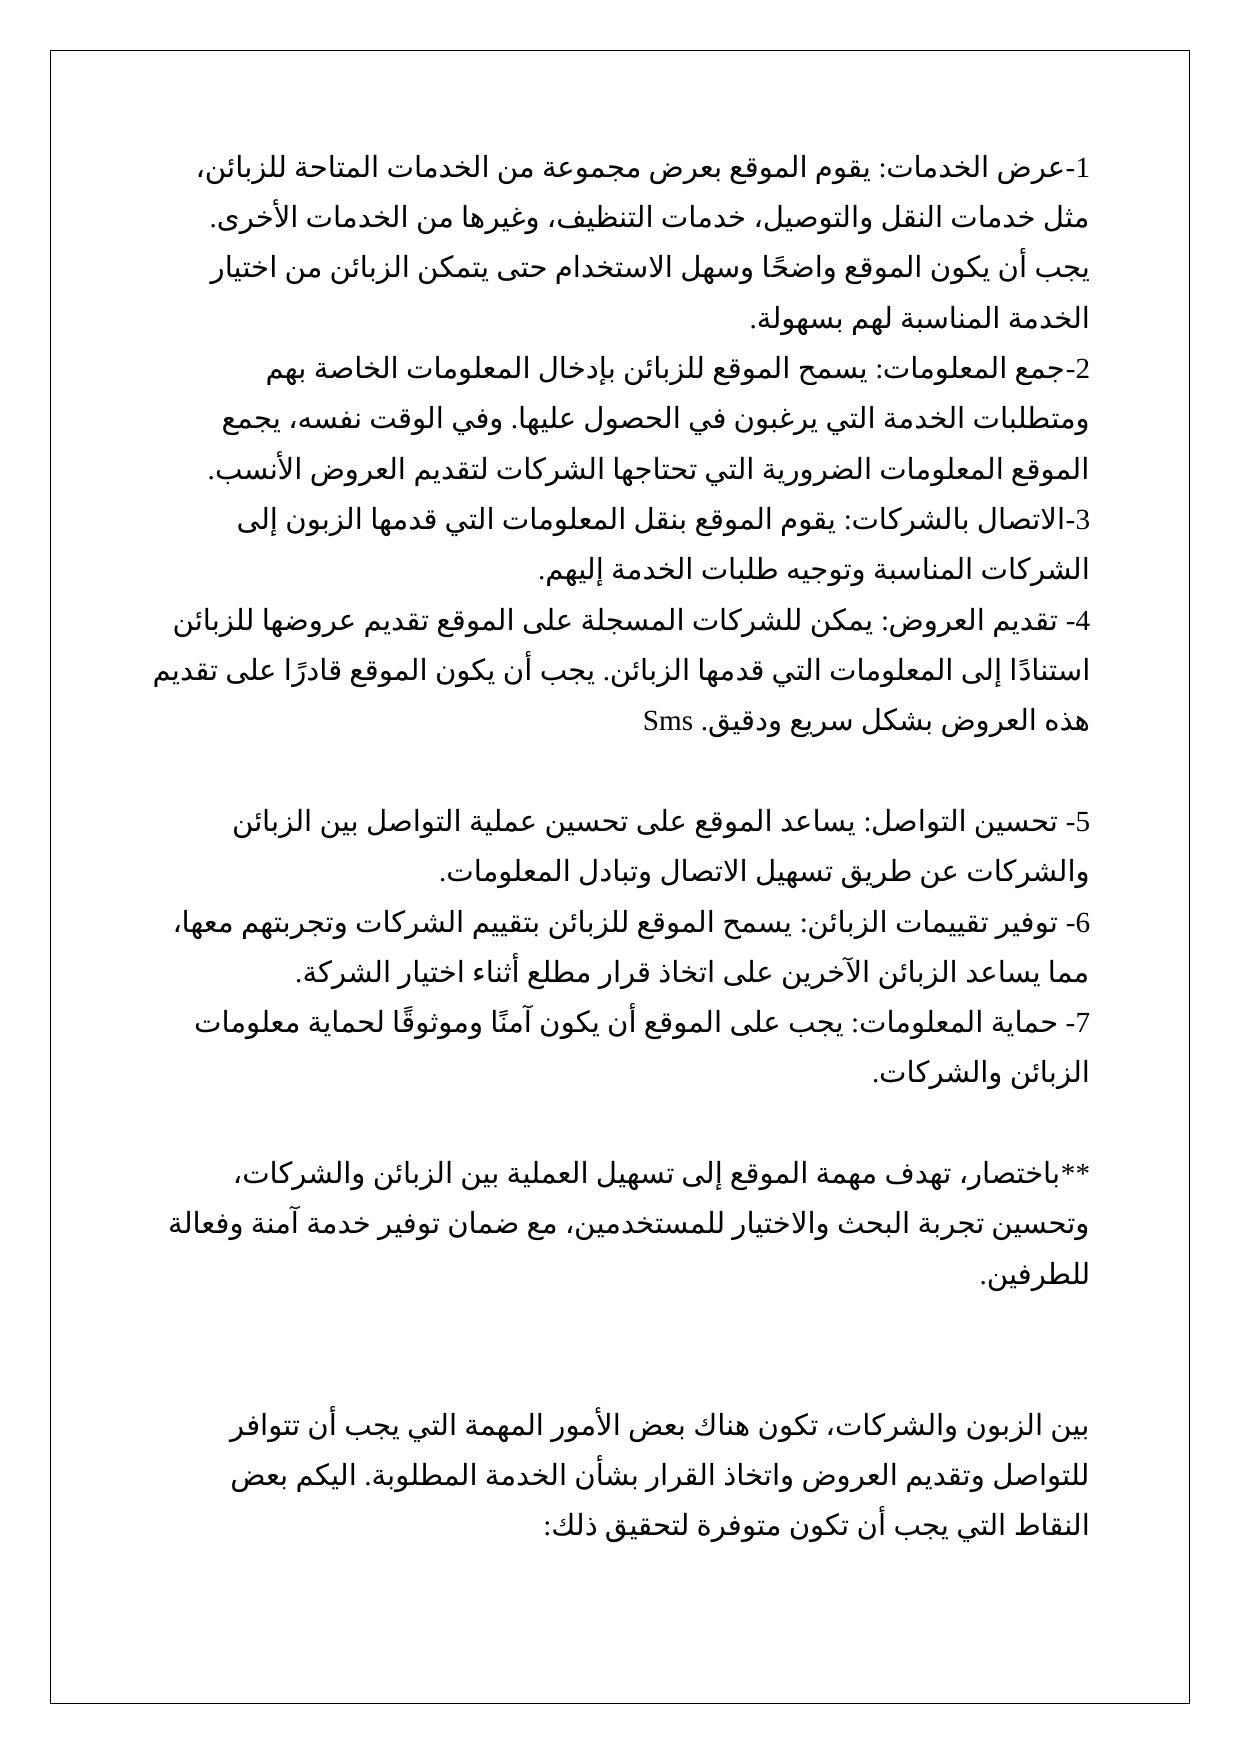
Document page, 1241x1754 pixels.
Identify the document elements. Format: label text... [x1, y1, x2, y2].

text 6- توفير تقييمات الزبائن: يسمح الموقع للزبائن بتقييم الشركات وتجربتهم معها، مما يساعد الزبائن الآخرين على اتخاذ قرار مطلع أثناء اختيار الشركة. [150, 905, 1090, 988]
text 1-عرض الخدمات: يقوم الموقع بعرض مجموعة من الخدمات المتاحة للزبائن، مثل خدمات النقل والتوصيل، خدمات التنظيف، وغيرها من الخدمات الأخرى. يجب أن يكون الموقع واضحًا وسهل الاستخدام حتى يتمكن الزبائن من اختيار الخدمة المناسبة لهم بسهولة. [150, 150, 1090, 334]
text 3-الاتصال بالشركات: يقوم الموقع بنقل المعلومات التي قدمها الزبون إلى الشركات المناسبة وتوجيه طلبات الخدمة إليهم. [150, 502, 1090, 586]
text 2-جمع المعلومات: يسمح الموقع للزبائن بإدخال المعلومات الخاصة بهم ومتطلبات الخدمة التي يرغبون في الحصول عليها. وفي الوقت نفسه، يجمع الموقع المعلومات الضرورية التي تحتاجها الشركات لتقديم العروض الأنسب. [150, 351, 1090, 485]
text 5- تحسين التواصل: يساعد الموقع على تحسين عملية التواصل بين الزبائن والشركات عن طريق تسهيل الاتصال وتبادل المعلومات. [150, 804, 1090, 888]
text 7- حماية المعلومات: يجب على الموقع أن يكون آمنًا وموثوقًا لحماية معلومات الزبائن والشركات. [150, 1005, 1090, 1089]
text 4- تقديم العروض: يمكن للشركات المسجلة على الموقع تقديم عروضها للزبائن استنادًا إلى المعلومات التي قدمها الزبائن. يجب أن يكون الموقع قادرًا على تقديم هذه العروض بشكل سريع ودقيق. Sms [150, 603, 1090, 737]
text **باختصار، تهدف مهمة الموقع إلى تسهيل العملية بين الزبائن والشركات، وتحسين تجربة البحث والاختيار للمستخدمين، مع ضمان توفير خدمة آمنة وفعالة للطرفين. [150, 1156, 1090, 1290]
text بين الزبون والشركات، تكون هناك بعض الأمور المهمة التي يجب أن تتوافر للتواصل وتقديم العروض واتخاذ القرار بشأن الخدمة المطلوبة. اليكم بعض النقاط التي يجب أن تكون متوفرة لتحقيق ذلك: [150, 1408, 1090, 1542]
